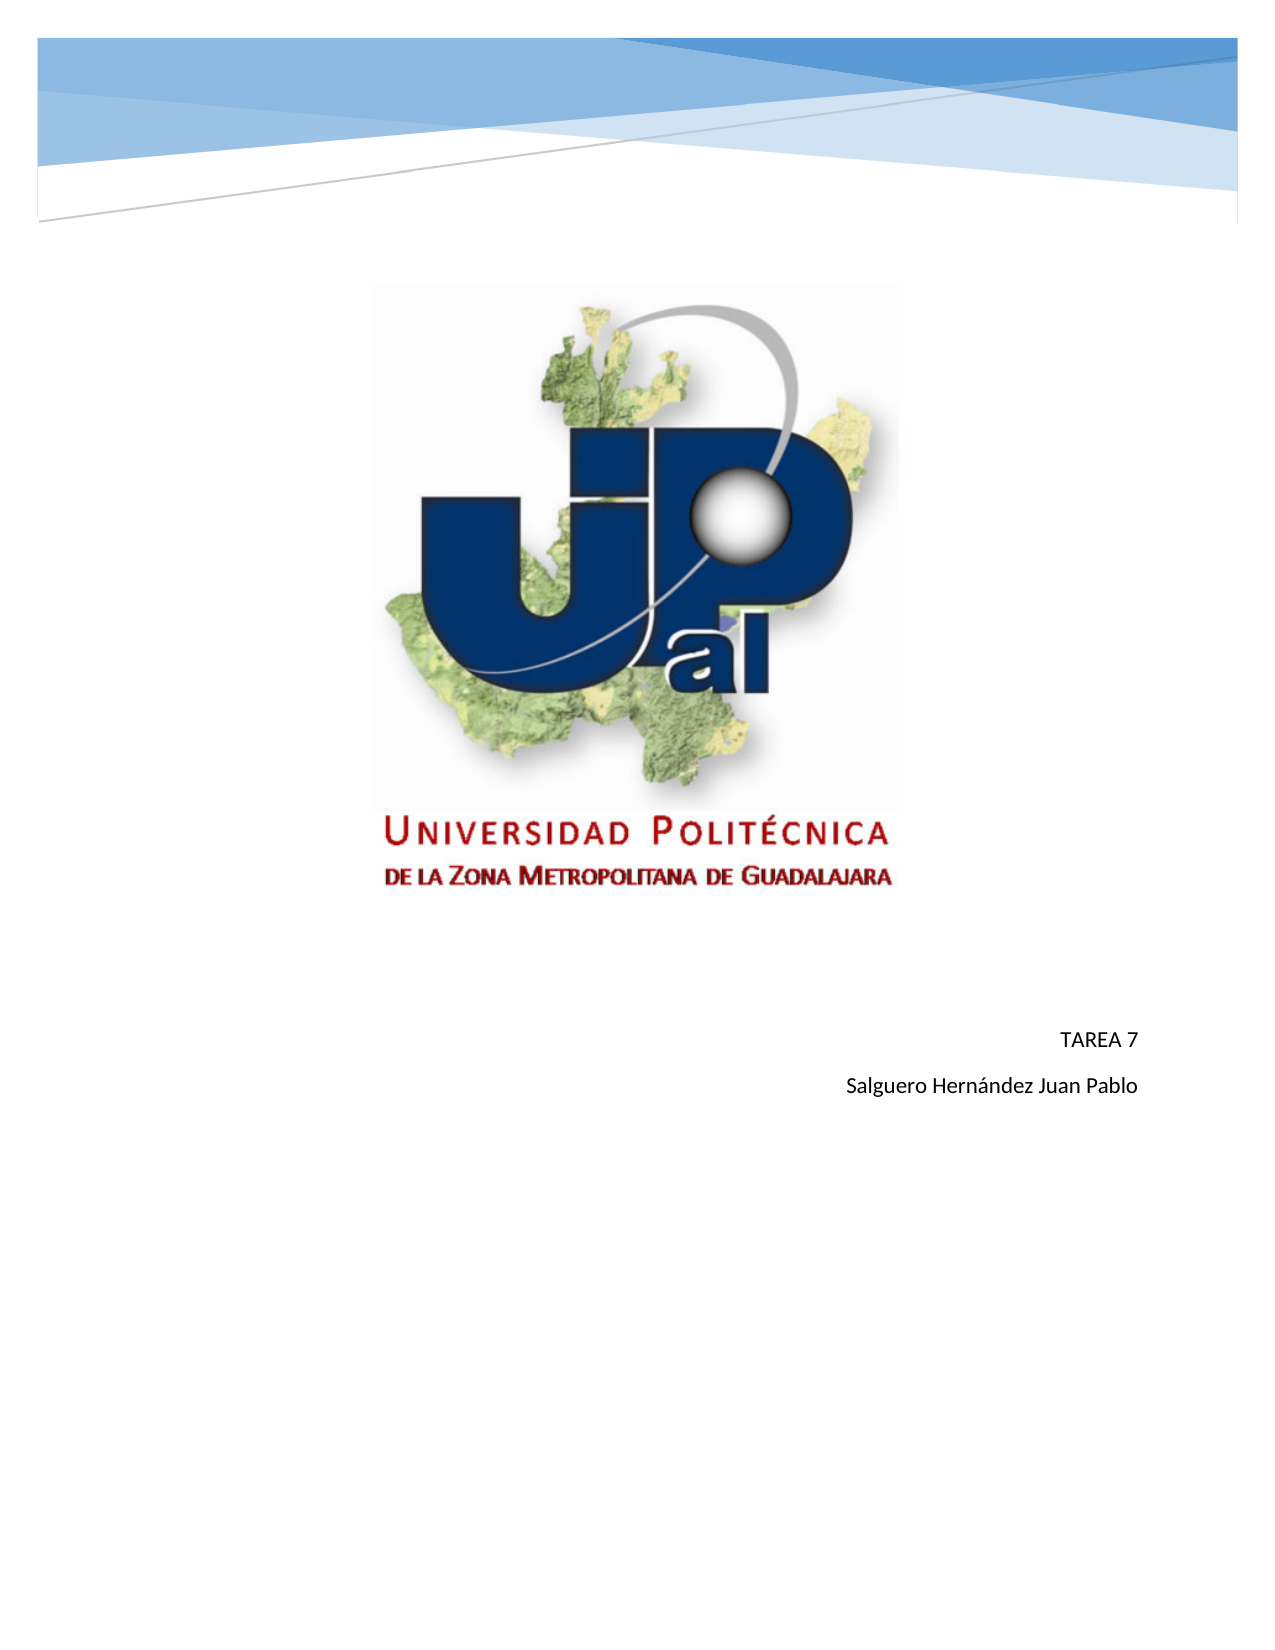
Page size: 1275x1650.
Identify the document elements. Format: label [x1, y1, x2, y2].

picture [37, 37, 1238, 238]
picture [354, 284, 921, 902]
